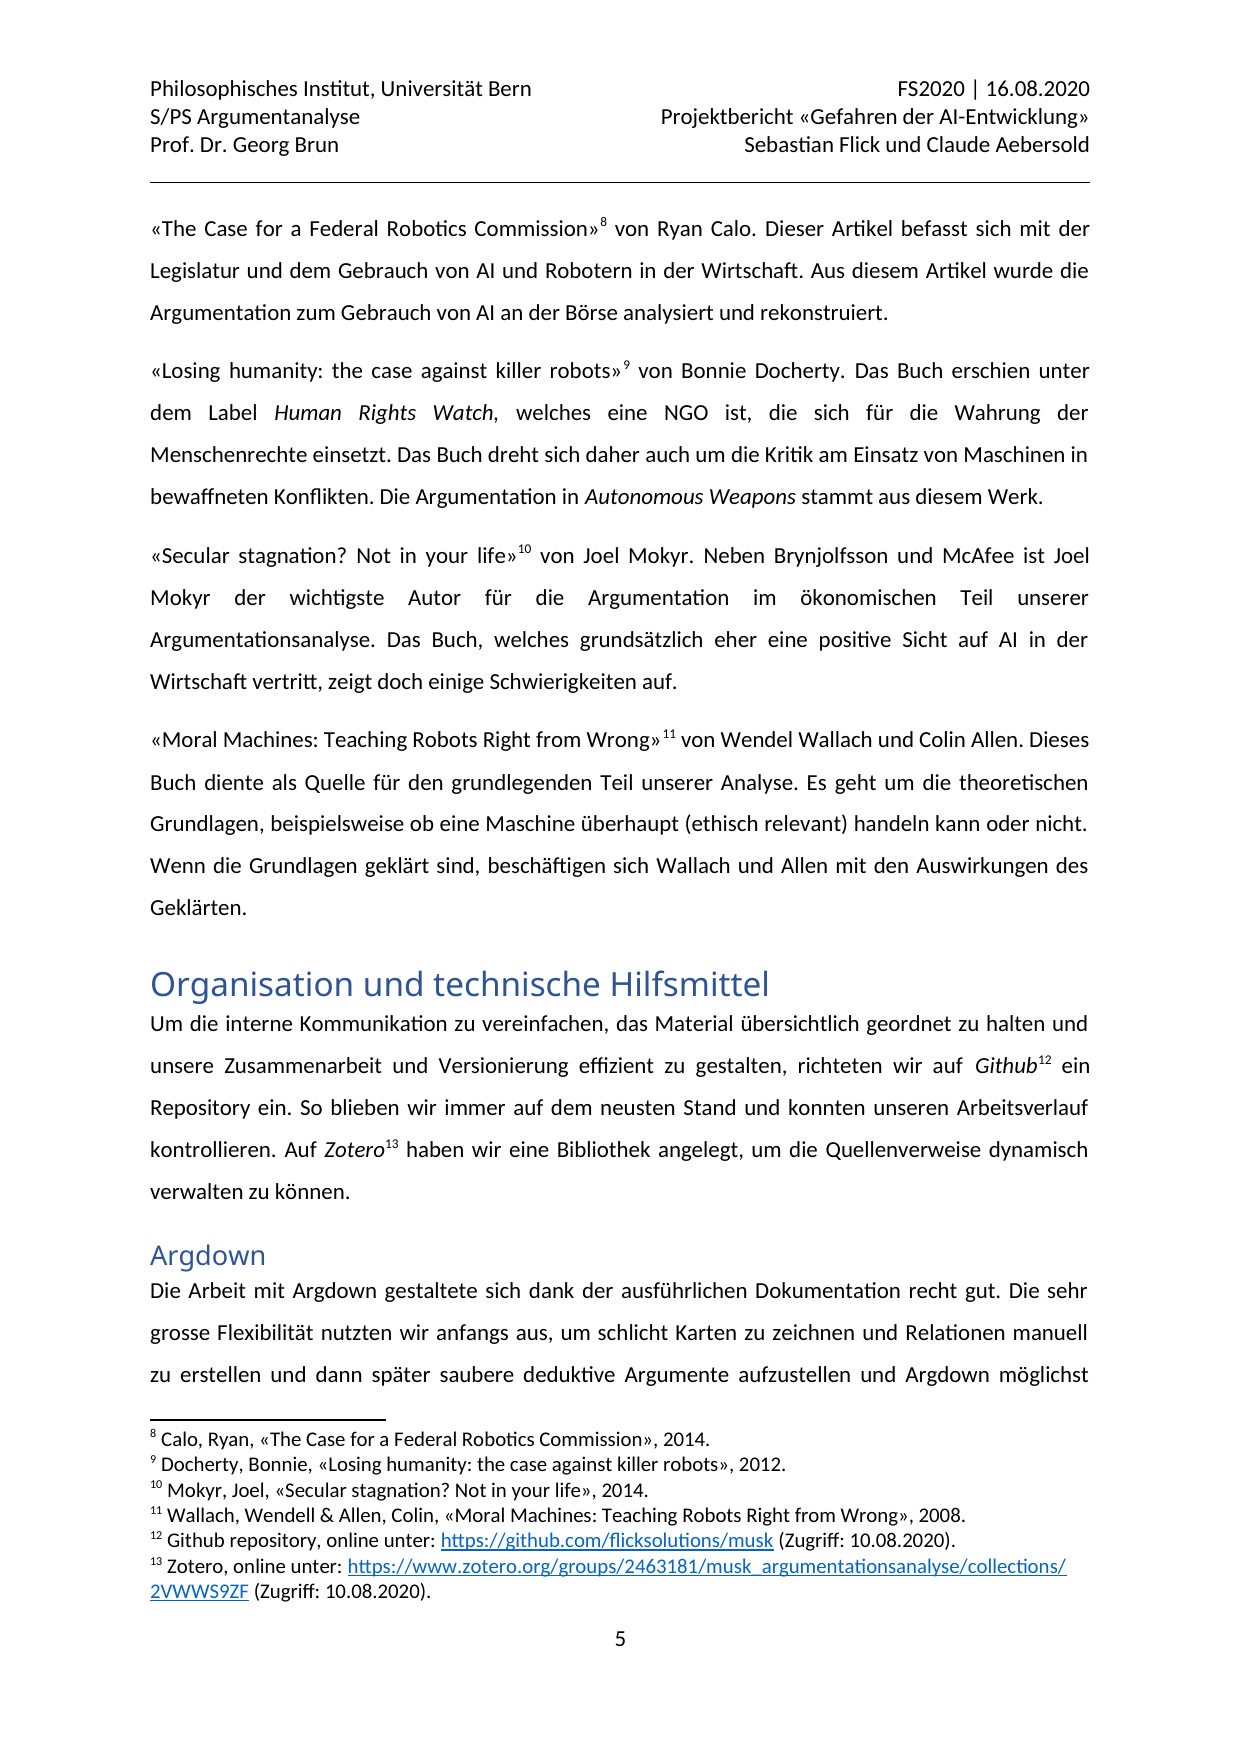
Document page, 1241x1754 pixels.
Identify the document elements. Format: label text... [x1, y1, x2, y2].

text «The Case for a Federal Robotics Commission» von Ryan Calo. Dieser Artikel befasst sich mit der Legislatur und dem Gebrauch von AI und Robotern in der Wirtschaft. Aus diesem Artikel wurde die Argumentation zum Gebrauch von AI an der Börse analysiert und rekonstruiert. [150, 214, 1090, 326]
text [150, 1276, 1090, 1388]
subtitle Argdown [150, 1236, 1090, 1273]
subtitle Organisation und technische Hilfsmittel [150, 961, 1090, 1006]
text «Secular stagnation? Not in your life» von Joel Mokyr. Neben Brynjolfsson und McAfee ist Joel Mokyr der wichtigste Autor für die Argumentation im ökonomischen Teil unserer Argumentationsanalyse. Das Buch, welches grundsätzlich eher eine positive Sicht auf AI in der Wirtschaft vertritt, zeigt doch einige Schwierigkeiten auf. [150, 541, 1090, 695]
text «Moral Machines: Teaching Robots Right from Wrong» von Wendel Wallach und Colin Allen. Dieses Buch diente als Quelle für den grundlegenden Teil unserer Analyse. Es geht um die theoretischen Grundlagen, beispielsweise ob eine Maschine überhaupt (ethisch relevant) handeln kann oder nicht. Wenn die Grundlagen geklärt sind, beschäftigen sich Wallach und Allen mit den Auswirkungen des Geklärten. [150, 726, 1090, 922]
text Um die interne Kommunikation zu vereinfachen, das Material übersichtlich geordnet zu halten und unsere Zusammenarbeit und Versionierung effizient zu gestalten, richteten wir auf Github ein Repository ein. So blieben wir immer auf dem neusten Stand und konnten unseren Arbeitsverlauf kontrollieren. Auf Zotero haben wir eine Bibliothek angelegt, um die Quellenverweise dynamisch verwalten zu können. [150, 1009, 1090, 1205]
text «Losing humanity: the case against killer robots» von Bonnie Docherty. Das Buch erschien unter dem Label Human Rights Watch, welches eine NGO ist, die sich für die Wahrung der Menschenrechte einsetzt. Das Buch dreht sich daher auch um die Kritik am Einsatz von Maschinen in bewaffneten Konflikten. Die Argumentation in Autonomous Weapons stammt aus diesem Werk. [150, 356, 1090, 510]
